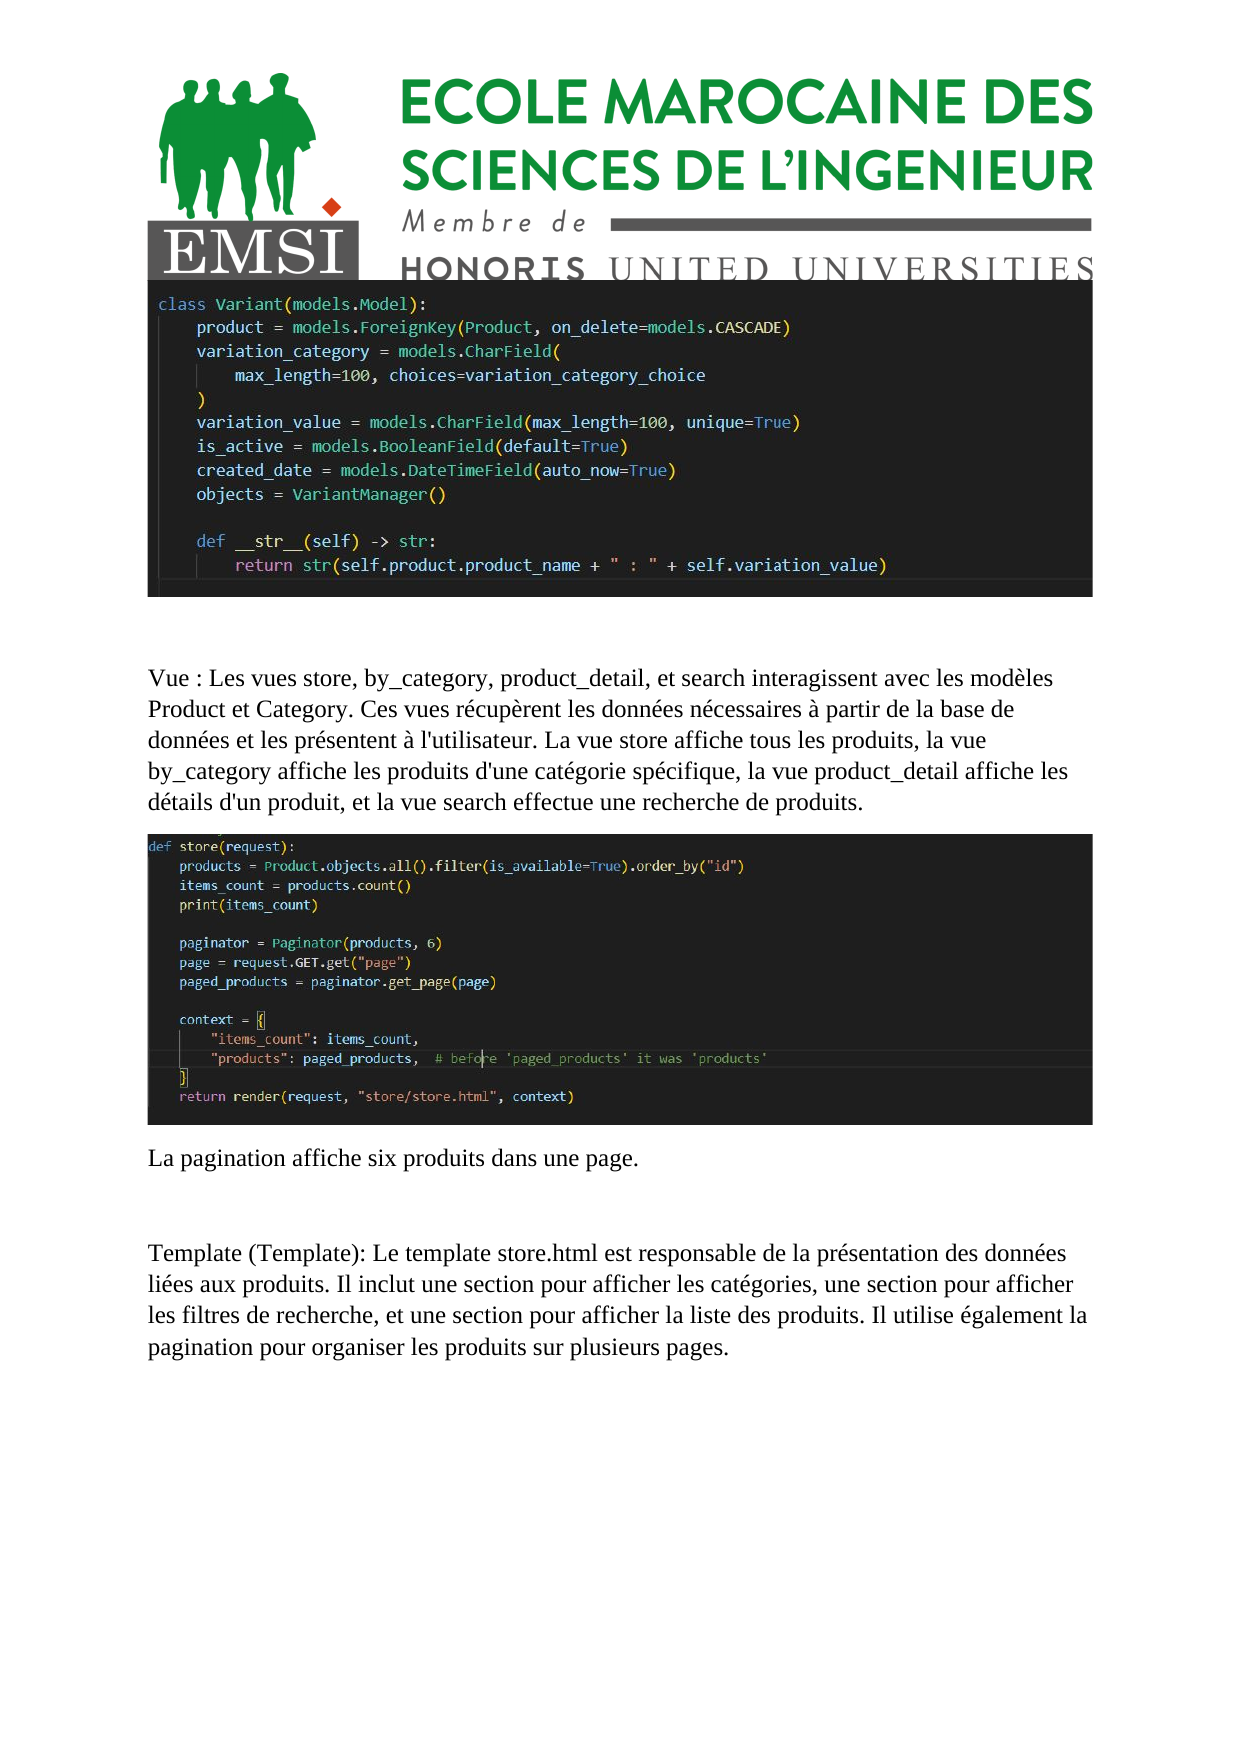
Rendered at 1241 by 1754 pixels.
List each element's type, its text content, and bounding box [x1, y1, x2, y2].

picture [147, 834, 1093, 1125]
text Vue : Les vues store, by_category, product_detail, et search interagissent avec les modèles Product et Category. Ces vues récupèrent les données nécessaires à partir de la base de données et les présentent à l'utilisateur. La vue store affiche tous les produits, la vue by_category affiche les produits d'une catégorie spécifique, la vue product_detail affiche les détails d'un produit, et la vue search effectue une recherche de produits. [148, 663, 1093, 816]
picture [147, 73, 1093, 597]
text Template (Template): Le template store.html est responsable de la présentation des données liées aux produits. Il inclut une section pour afficher les catégories, une section pour afficher les filtres de recherche, et une section pour afficher la liste des produits. Il utilise également la pagination pour organiser les produits sur plusieurs pages. [148, 1238, 1093, 1360]
text La pagination affiche six produits dans une page. [148, 1143, 1093, 1172]
